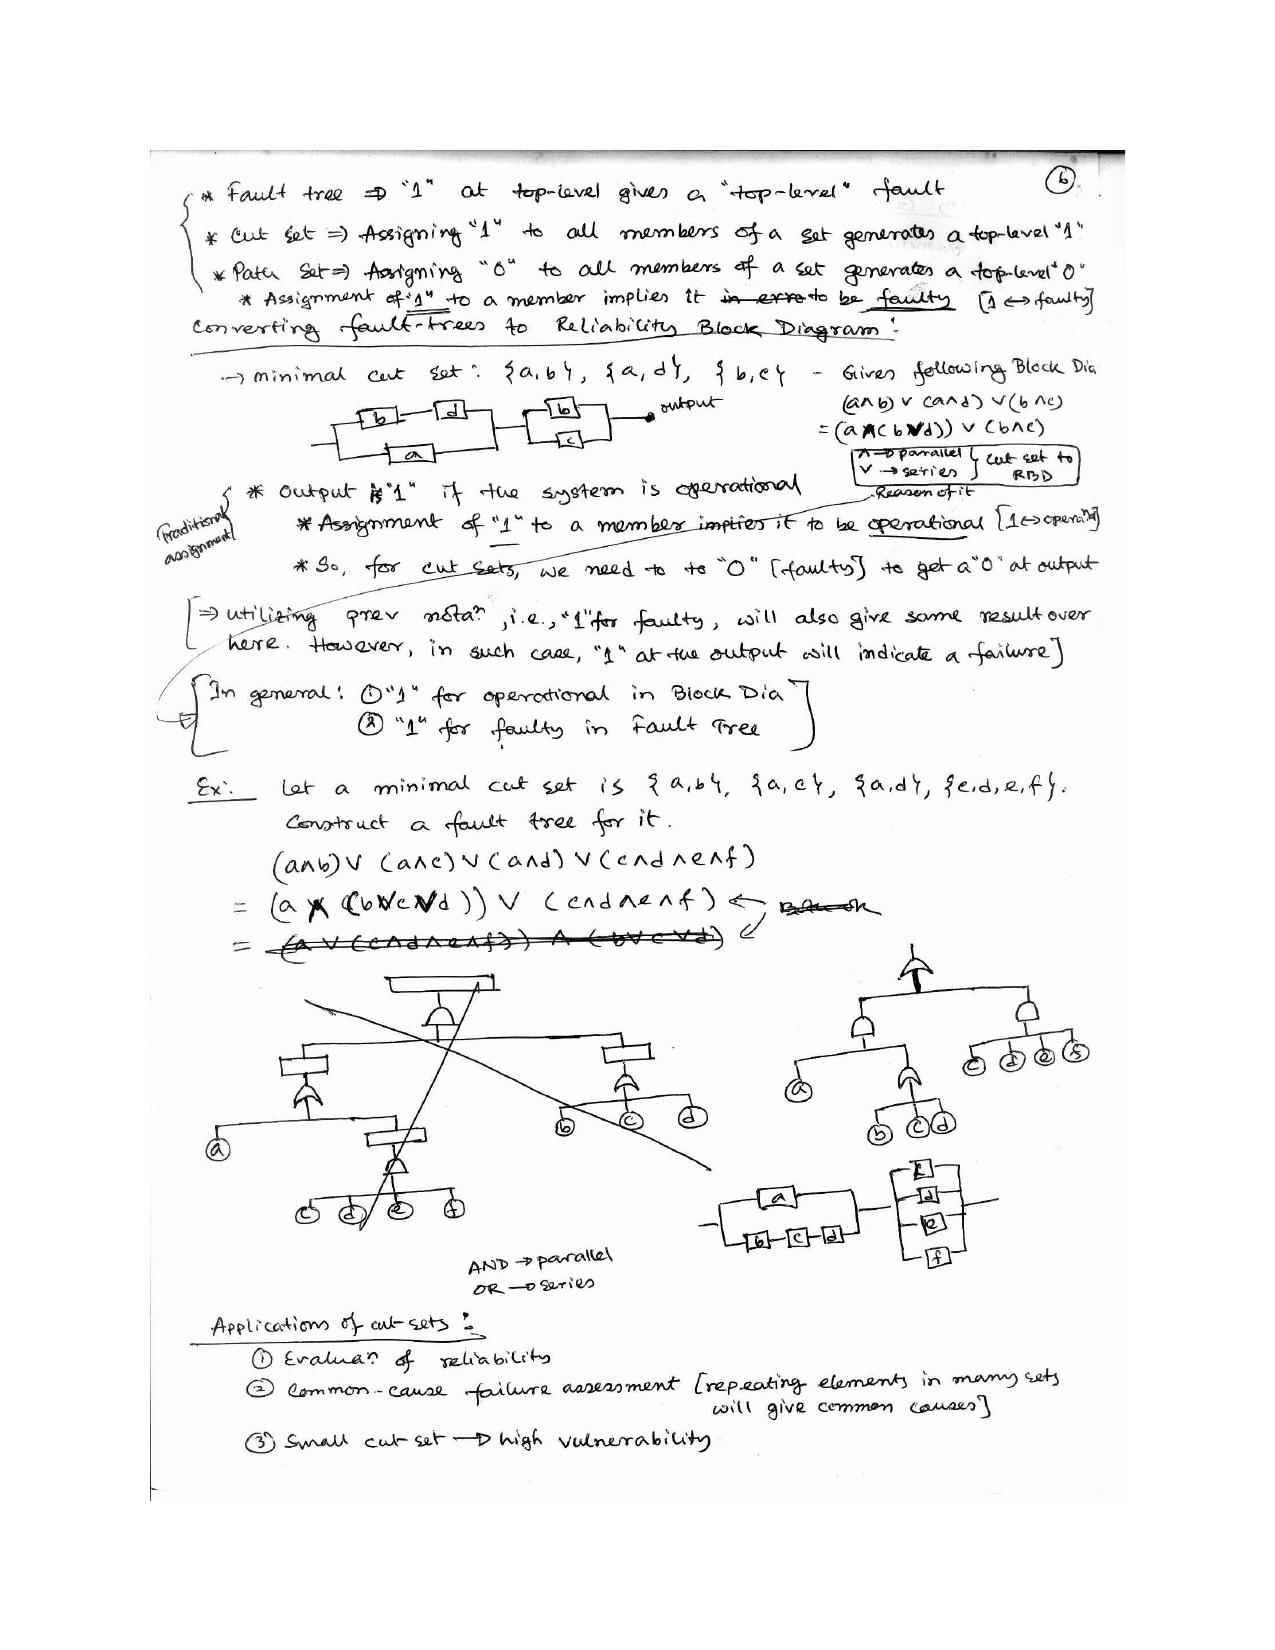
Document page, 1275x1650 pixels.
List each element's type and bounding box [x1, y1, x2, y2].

picture [150, 150, 1125, 1501]
